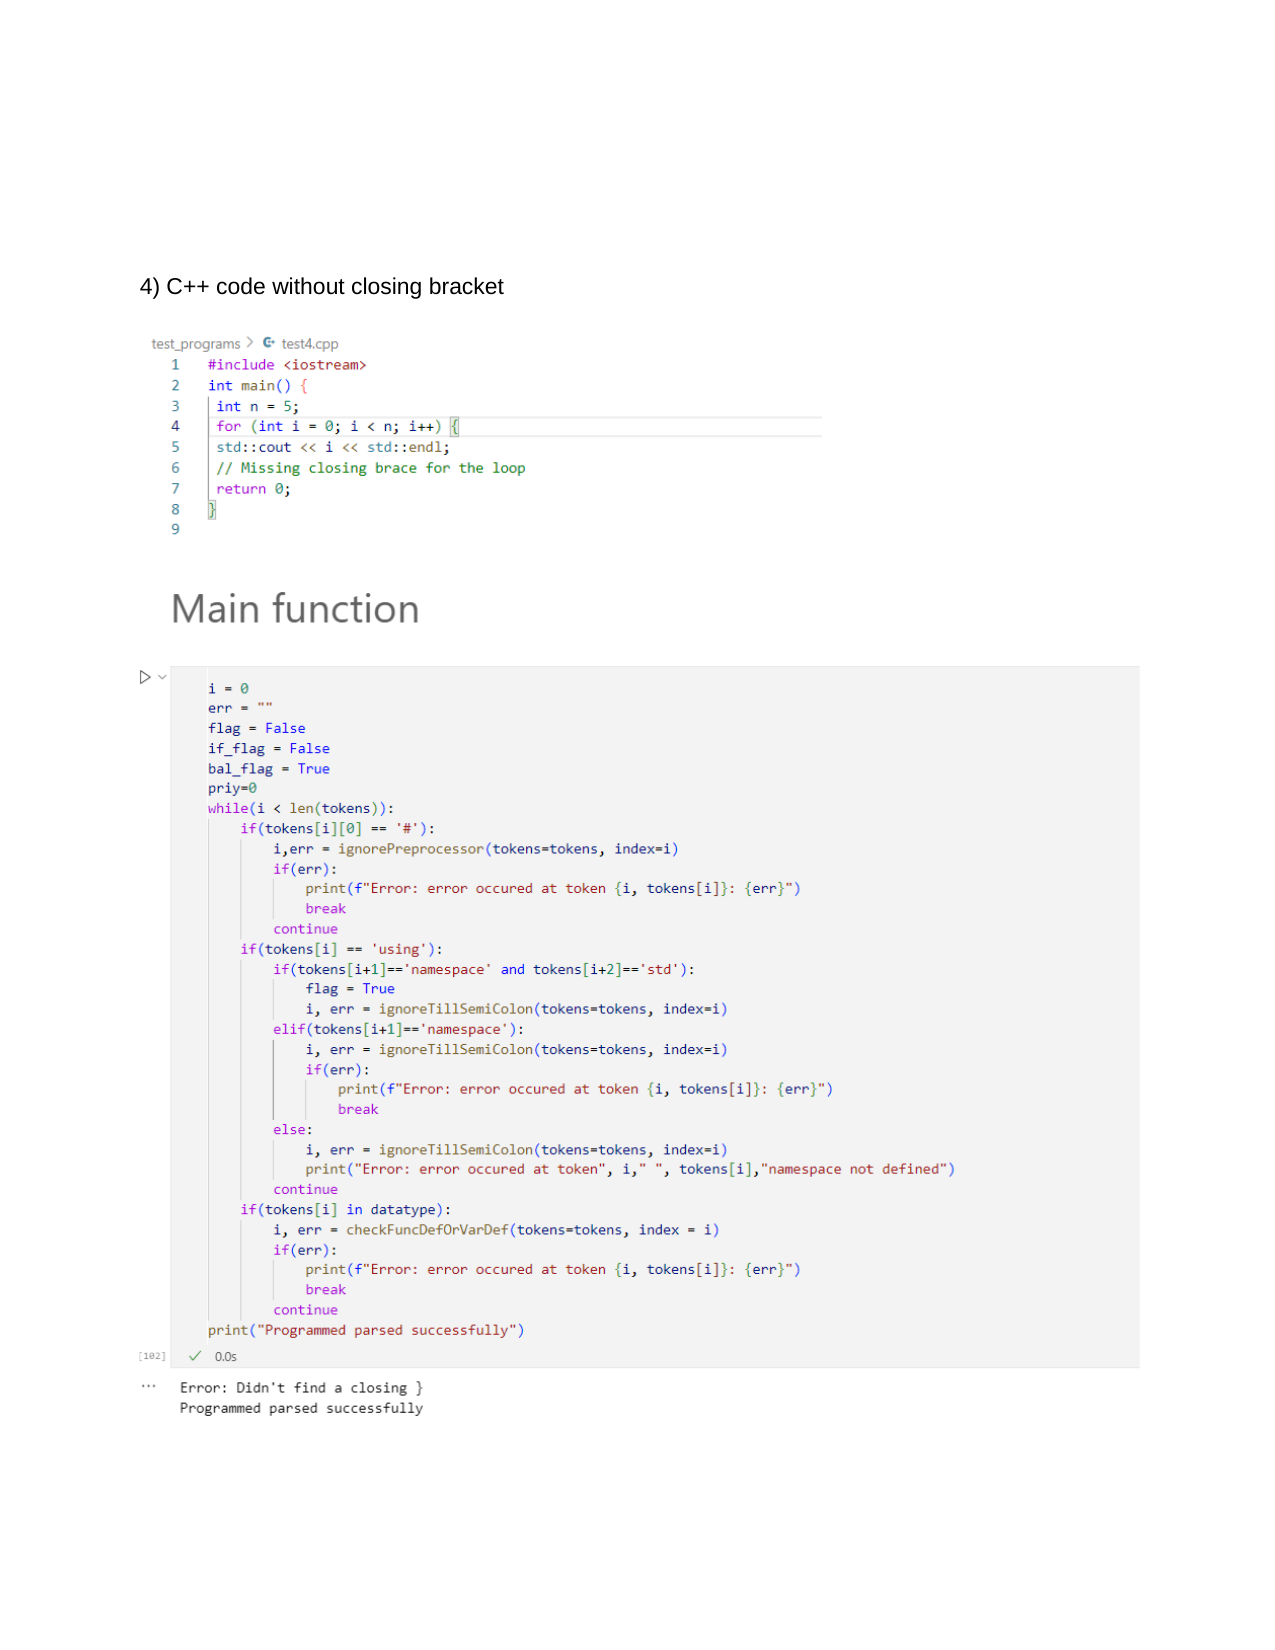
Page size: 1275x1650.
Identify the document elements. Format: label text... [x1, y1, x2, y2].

picture [139, 586, 1140, 1429]
picture [139, 333, 822, 552]
text 4) C++ code without closing bracket [139, 273, 1139, 299]
